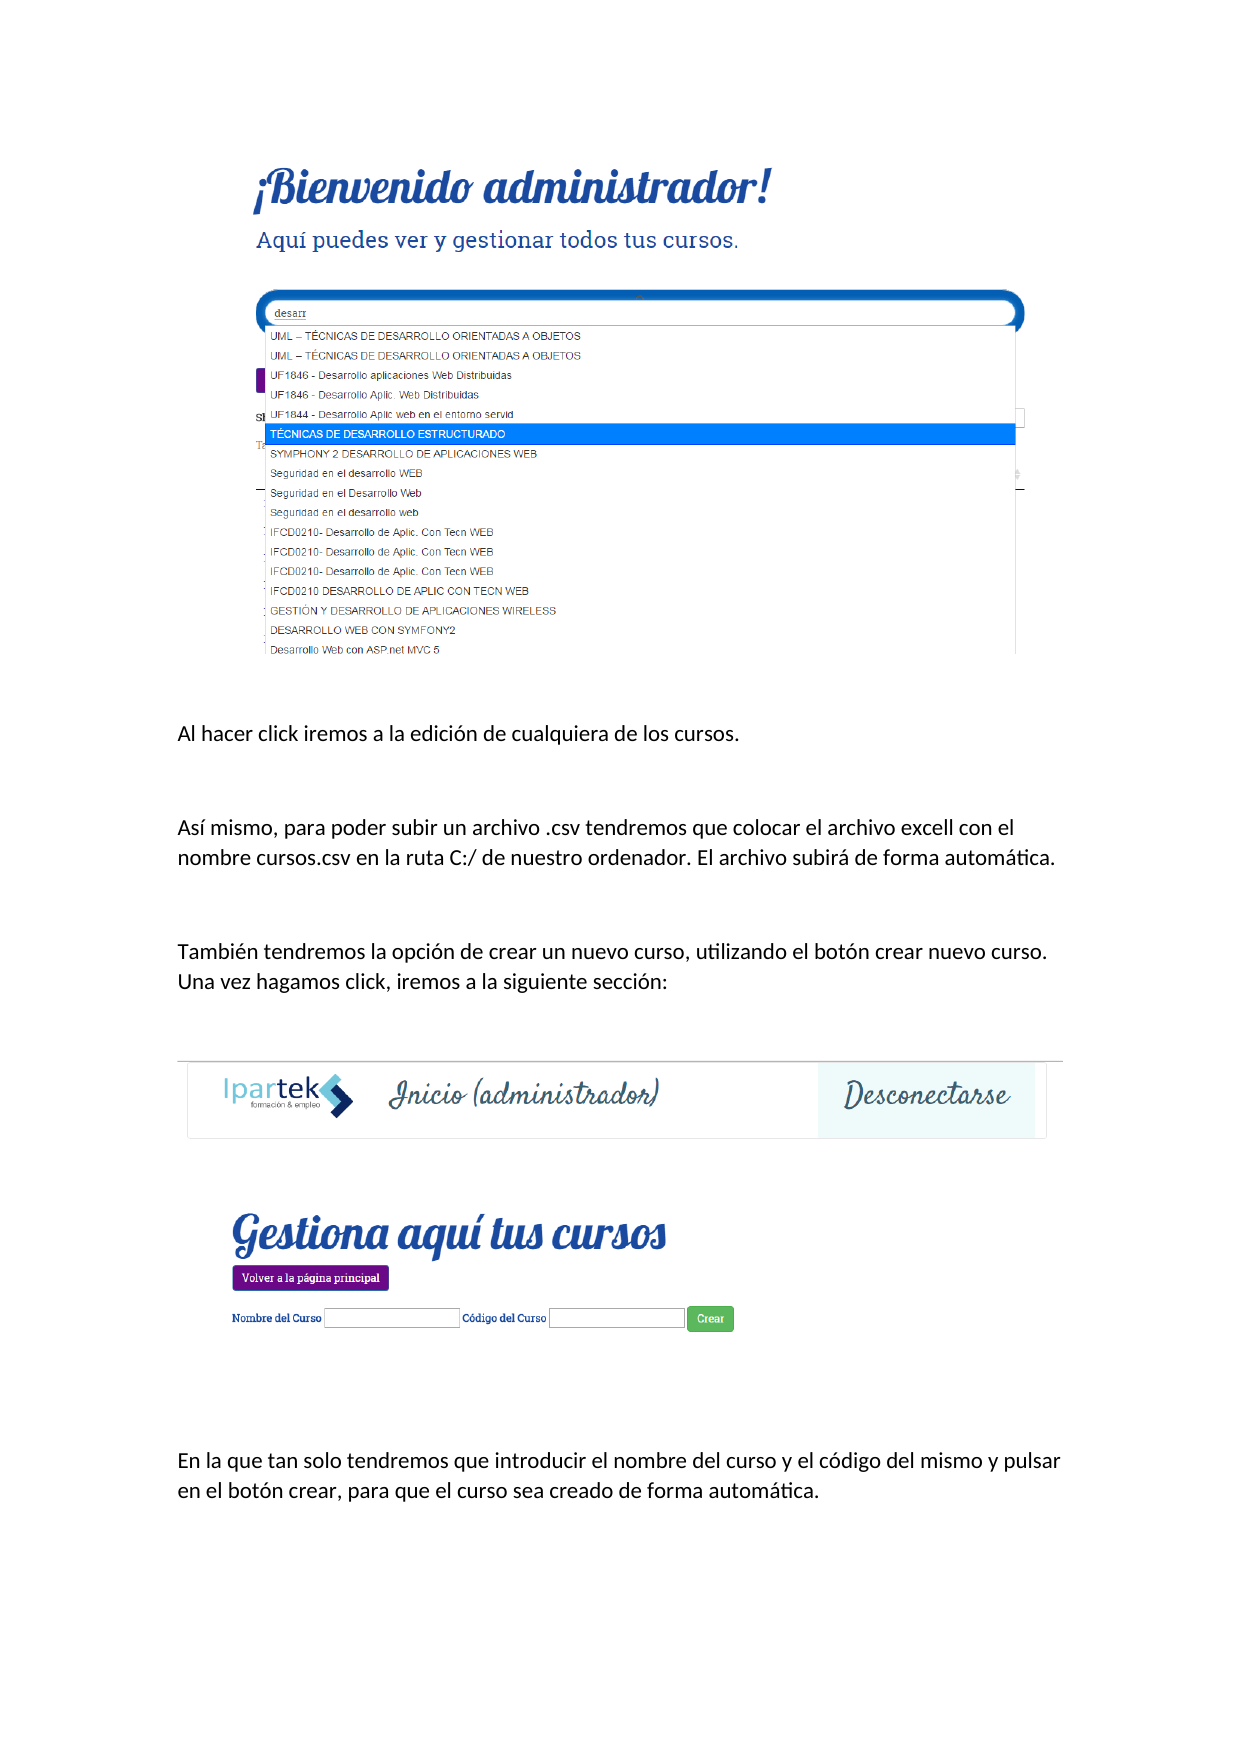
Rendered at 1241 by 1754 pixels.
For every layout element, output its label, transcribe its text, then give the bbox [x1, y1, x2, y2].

text También tendremos la opción de crear un nuevo curso, utilizando el botón crear nuevo curso. Una vez hagamos click, iremos a la siguiente sección: [177, 937, 1063, 995]
text En la que tan solo tendremos que introducir el nombre del curso y el código del mismo y pulsar en el botón crear, para que el curso sea creado de forma automática. [177, 1446, 1063, 1505]
text Así mismo, para poder subir un archivo .csv tendremos que colocar el archivo excell con el nombre cursos.csv en la ruta C:/ de nuestro ordenador. El archivo subirá de forma automática. [177, 813, 1063, 871]
picture [177, 1060, 1063, 1428]
text Al hacer click iremos a la edición de cualquiera de los cursos. [177, 719, 1063, 747]
picture [177, 147, 1063, 654]
